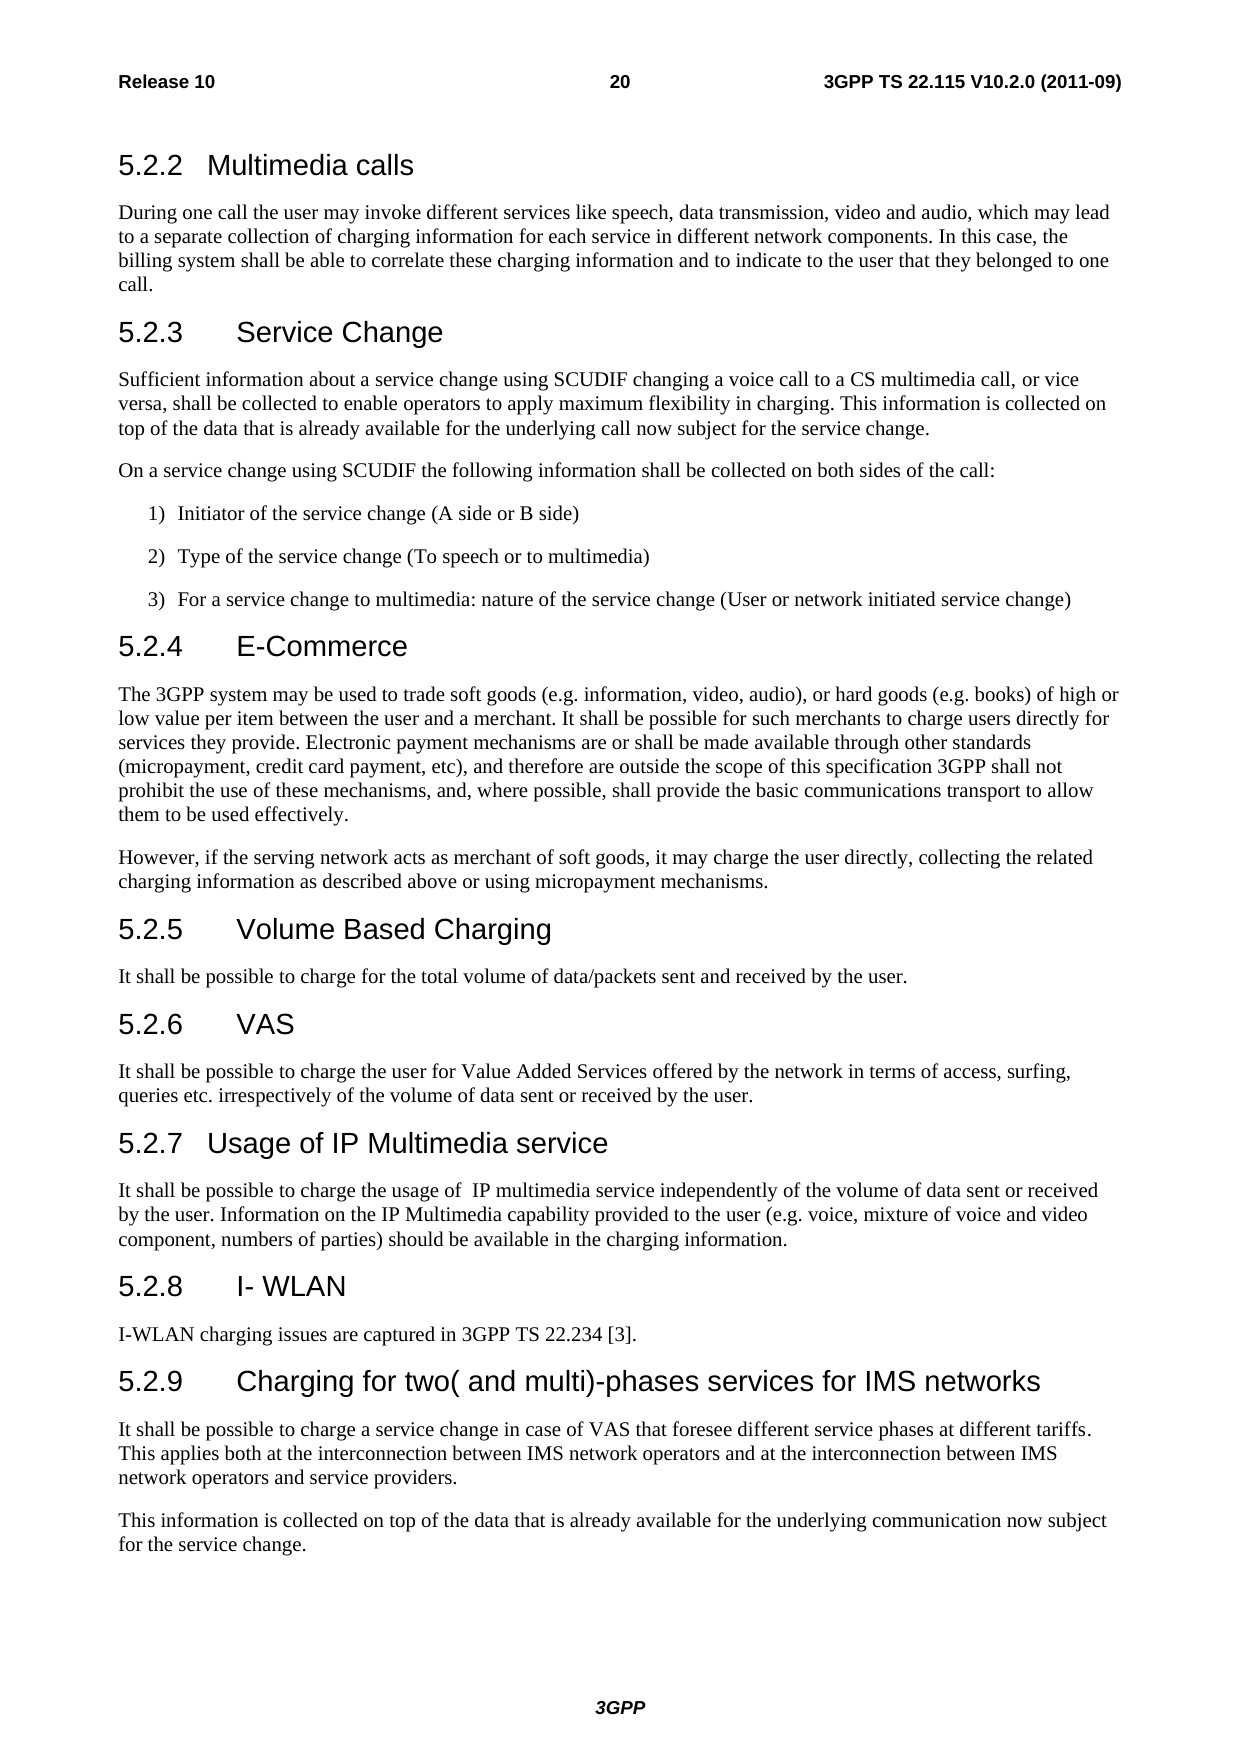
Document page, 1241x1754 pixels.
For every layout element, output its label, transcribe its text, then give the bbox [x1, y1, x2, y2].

text This information is collected on top of the data that is already available for the underlying communication now subject for the service change. [118, 1508, 1122, 1556]
text It shall be possible to charge the usage of IP multimedia service independently of the volume of data sent or received by the user. Information on the IP Multimedia capability provided to the user (e.g. voice, mixture of voice and video component, numbers of parties) should be available in the charging information. [118, 1178, 1122, 1251]
subtitle 5.2.3 Service Change [118, 315, 1122, 348]
text I-WLAN charging issues are captured in 3GPP TS 22.234 [3]. [118, 1322, 1122, 1346]
text 1) Initiator of the service change (A side or B side) [148, 501, 1122, 525]
text It shall be possible to charge the user for Value Added Services offered by the network in terms of access, surfing, queries etc. irrespectively of the volume of data sent or received by the user. [118, 1059, 1122, 1107]
subtitle 5.2.7 Usage of IP Multimedia service [118, 1126, 1122, 1159]
subtitle 5.2.8 I- WLAN [118, 1269, 1122, 1303]
text On a service change using SCUDIF the following information shall be collected on both sides of the call: [118, 458, 1122, 482]
text It shall be possible to charge for the total volume of data/packets sent and received by the user. [118, 964, 1122, 988]
subtitle 5.2.2 Multimedia calls [118, 148, 1122, 181]
subtitle 5.2.4 E-Commerce [118, 629, 1122, 663]
text Sufficient information about a service change using SCUDIF changing a voice call to a CS multimedia call, or vice versa, shall be collected to enable operators to apply maximum flexibility in charging. This information is collected on top of the data that is already available for the underlying call now subject for the service change. [118, 367, 1122, 439]
text During one call the user may invoke different services like speech, data transmission, video and audio, which may lead to a separate collection of charging information for each service in different network components. In this case, the billing system shall be able to correlate these charging information and to indicate to the user that they belonged to one call. [118, 200, 1122, 296]
text 2) Type of the service change (To speech or to multimedia) [148, 544, 1122, 568]
subtitle 5.2.9 Charging for two( and multi)-phases services for IMS networks [118, 1364, 1122, 1398]
subtitle 5.2.5 Volume Based Charging [118, 912, 1122, 945]
text However, if the serving network acts as merchant of soft goods, it may charge the user directly, collecting the related charging information as described above or using micropayment mechanisms. [118, 845, 1122, 893]
text 3) For a service change to multimedia: nature of the service change (User or network initiated service change) [148, 587, 1122, 611]
subtitle 5.2.6 VAS [118, 1007, 1122, 1040]
text It shall be possible to charge a service change in case of VAS that foresee different service phases at different tariffs. This applies both at the interconnection between IMS network operators and at the interconnection between IMS network operators and service providers. [118, 1417, 1122, 1489]
list The 3GPP system may be used to trade soft goods (e.g. information, video, audio), or hard goods (e.g. books) of high or low value per item between the user and a merchant. It shall be possible for such merchants to charge users directly for services they provide. Electronic payment mechanisms are or shall be made available through other standards (micropayment, credit card payment, etc), and therefore are outside the scope of this specification 3GPP shall not prohibit the use of these mechanisms, and, where possible, shall provide the basic communications transport to allow them to be used effectively. [118, 682, 1122, 826]
